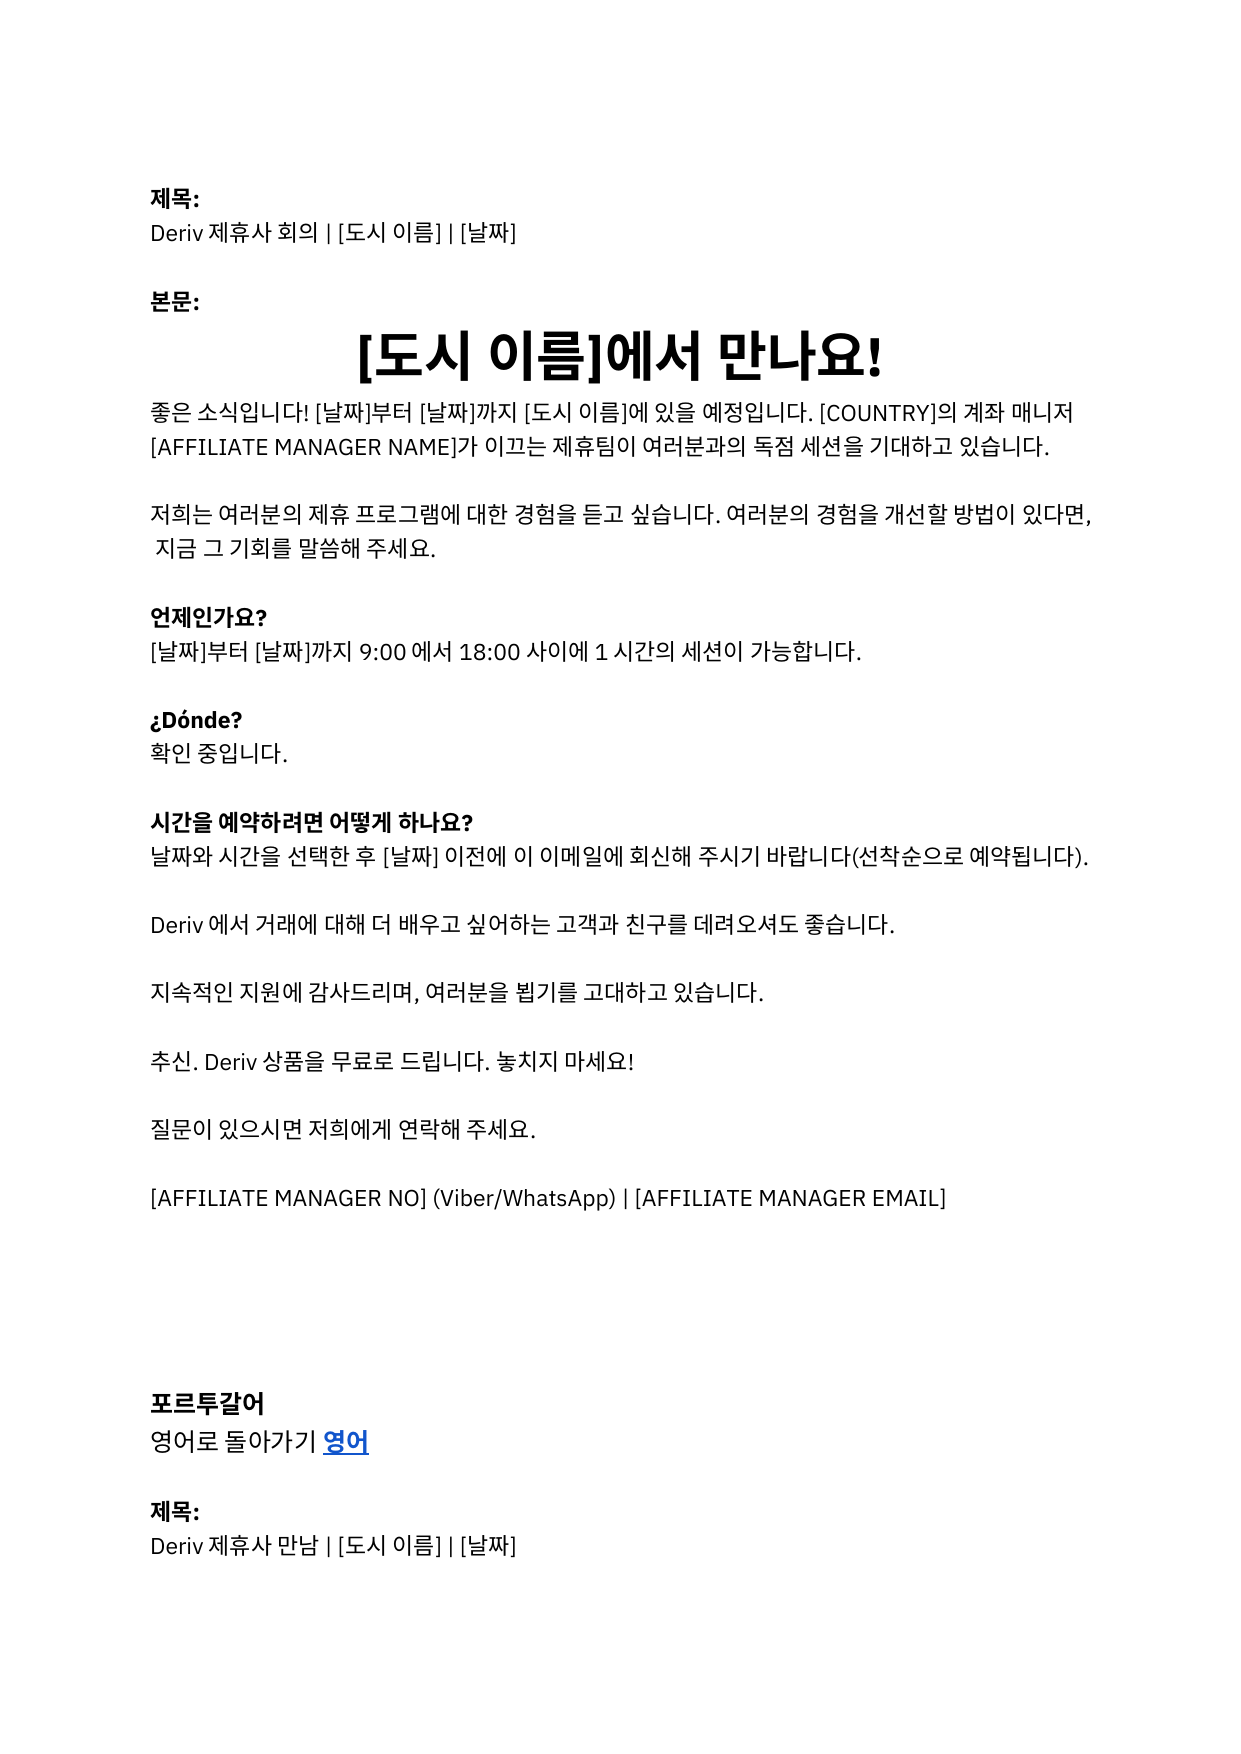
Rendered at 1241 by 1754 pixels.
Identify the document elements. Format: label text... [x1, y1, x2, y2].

text 날짜와 시간을 선택한 후 [날짜] 이전에 이 이메일에 회신해 주시기 바랍니다(선착순으로 예약됩니다). [150, 842, 1090, 871]
text 추신. Deriv 상품을 무료로 드립니다. 놓치지 마세요! [150, 1047, 1090, 1076]
text [AFFILIATE MANAGER NO] (Viber/WhatsApp) | [AFFILIATE MANAGER EMAIL] [150, 1183, 1090, 1213]
title [도시 이름]에서 만나요! [150, 321, 1090, 391]
text Deriv에서 거래에 대해 더 배우고 싶어하는 고객과 친구를 데려오셔도 좋습니다. [150, 910, 1090, 940]
text 저희는 여러분의 제휴 프로그램에 대한 경험을 듣고 싶습니다. 여러분의 경험을 개선할 방법이 있다면, 지금 그 기회를 말씀해 주세요. [150, 500, 1090, 564]
text 지속적인 지원에 감사드리며, 여러분을 뵙기를 고대하고 있습니다. [150, 978, 1090, 1008]
text 시간을 예약하려면 어떻게 하나요? [150, 807, 1090, 837]
text 포르투갈어 영어로 돌아가기 영어 [150, 1388, 1090, 1458]
text 언제인가요? [150, 602, 1090, 632]
text 좋은 소식입니다! [날짜]부터 [날짜]까지 [도시 이름]에 있을 예정입니다. [COUNTRY]의 계좌 매니저 [AFFILIATE MANAGER NAME]가 이끄는 제휴팀이 여러분과의 독점 세션을 기대하고 있습니다. [150, 397, 1090, 461]
text 확인 중입니다. [150, 739, 1090, 769]
text 제목: Deriv 제휴사 회의 | [도시 이름] | [날짜] 본문: [150, 184, 1090, 316]
text [날짜]부터 [날짜]까지 9:00에서 18:00 사이에 1시간의 세션이 가능합니다. [150, 637, 1090, 666]
text 제목: Deriv 제휴사 만남 | [도시 이름] | [날짜] 본문: [150, 1497, 1090, 1561]
text ¿Dónde? [150, 705, 1090, 735]
text 질문이 있으시면 저희에게 연락해 주세요. [150, 1115, 1090, 1145]
